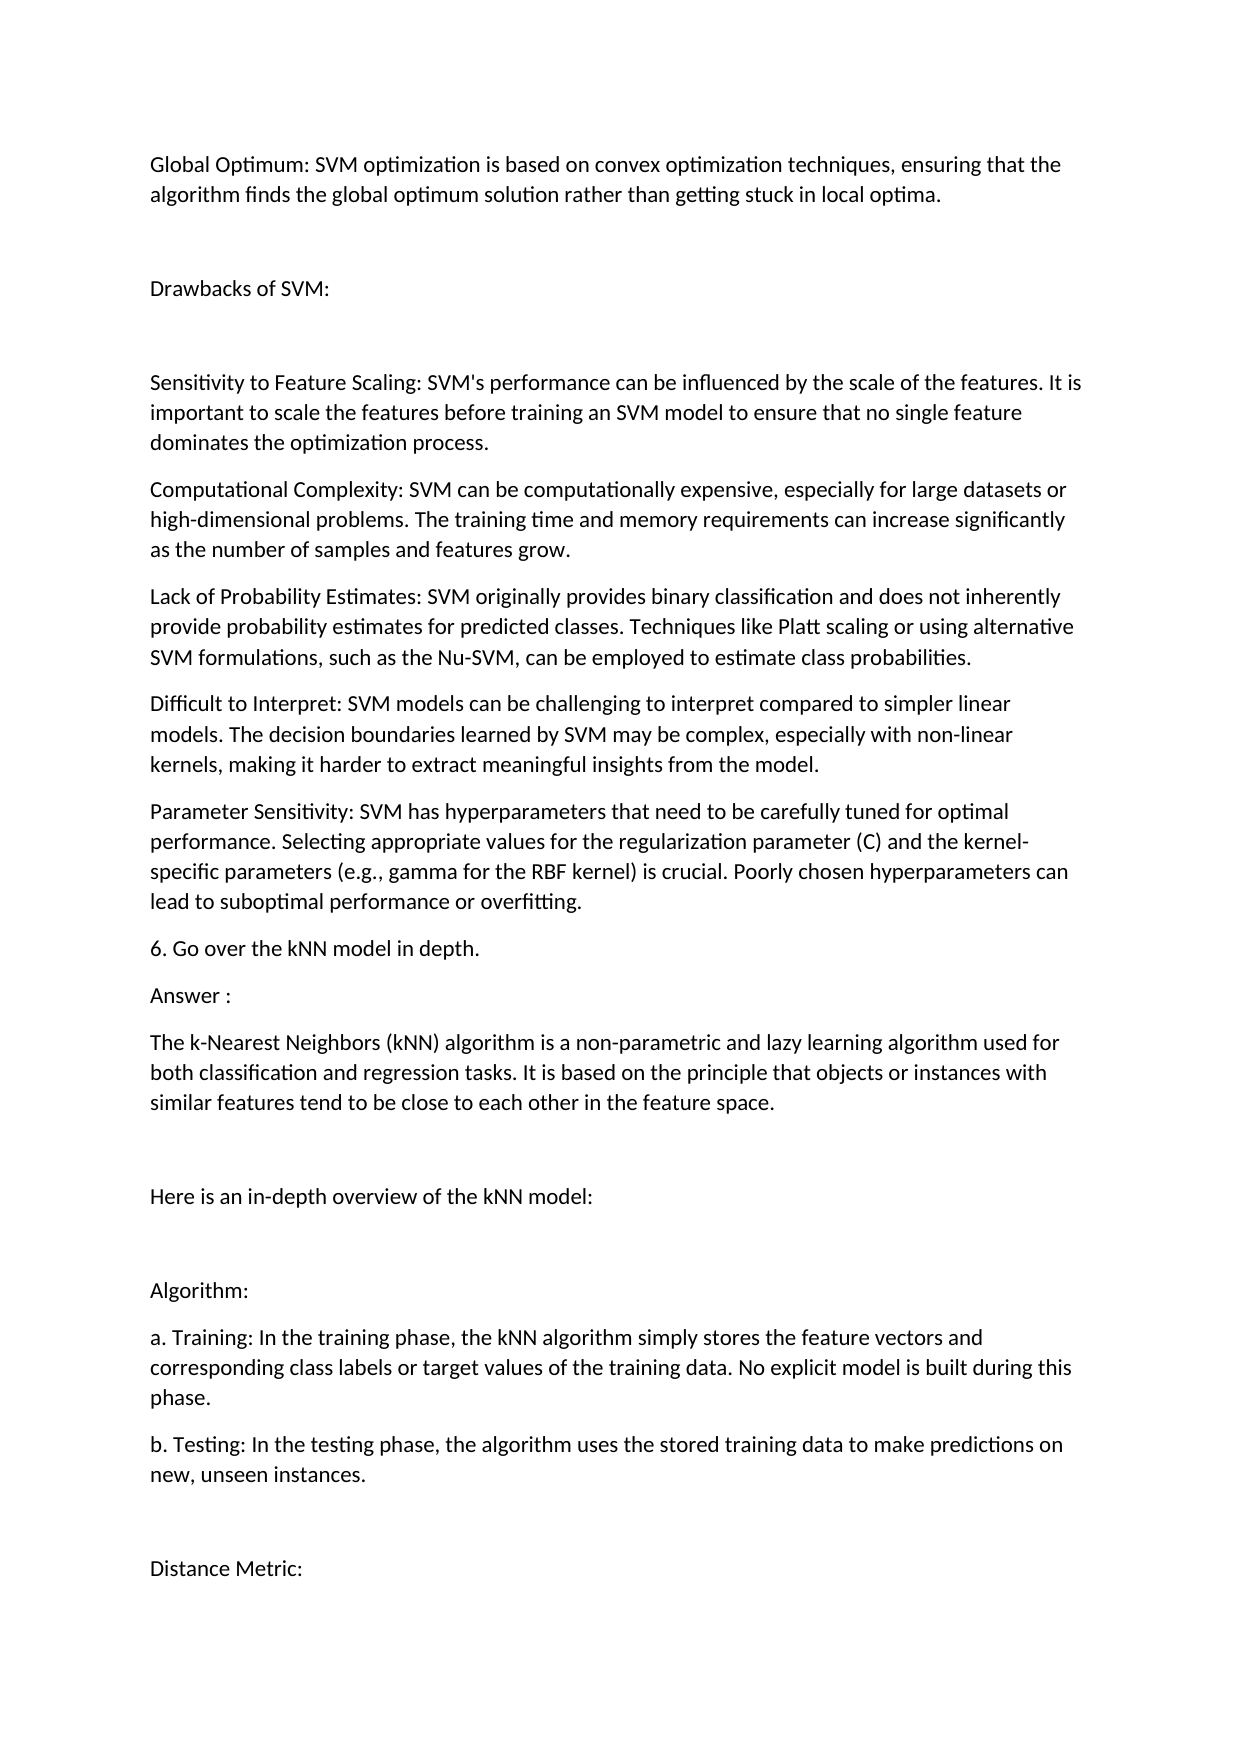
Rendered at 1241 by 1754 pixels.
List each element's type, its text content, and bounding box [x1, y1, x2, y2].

text Drawbacks of SVM: [150, 274, 1090, 302]
text a. Training: In the training phase, the kNN algorithm simply stores the feature vectors and corresponding class labels or target values of the training data. No explicit model is built during this phase. [150, 1323, 1090, 1411]
text The k-Nearest Neighbors (kNN) algorithm is a non-parametric and lazy learning algorithm used for both classification and regression tasks. It is based on the principle that objects or instances with similar features tend to be close to each other in the feature space. [150, 1028, 1090, 1117]
text Difficult to Interpret: SVM models can be challenging to interpret compared to simpler linear models. The decision boundaries learned by SVM may be complex, especially with non-linear kernels, making it harder to extract meaningful insights from the model. [150, 689, 1090, 778]
text Computational Complexity: SVM can be computationally expensive, especially for large datasets or high-dimensional problems. The training time and memory requirements can increase significantly as the number of samples and features grow. [150, 475, 1090, 563]
text Lack of Probability Estimates: SVM originally provides binary classification and does not inherently provide probability estimates for predicted classes. Techniques like Platt scaling or using alternative SVM formulations, such as the Nu-SVM, can be employed to estimate class probabilities. [150, 582, 1090, 671]
text Answer : [150, 981, 1090, 1009]
text 6. Go over the kNN model in depth. [150, 934, 1090, 962]
text Distance Metric: [150, 1554, 1090, 1582]
text Here is an in-depth overview of the kNN model: [150, 1182, 1090, 1210]
text Algorithm: [150, 1276, 1090, 1304]
text Parameter Sensitivity: SVM has hyperparameters that need to be carefully tuned for optimal performance. Selecting appropriate values for the regularization parameter (C) and the kernel-specific parameters (e.g., gamma for the RBF kernel) is crucial. Poorly chosen hyperparameters can lead to suboptimal performance or overfitting. [150, 797, 1090, 916]
text b. Testing: In the testing phase, the algorithm uses the stored training data to make predictions on new, unseen instances. [150, 1430, 1090, 1488]
text Global Optimum: SVM optimization is based on convex optimization techniques, ensuring that the algorithm finds the global optimum solution rather than getting stuck in local optima. [150, 150, 1090, 208]
text Sensitivity to Feature Scaling: SVM's performance can be influenced by the scale of the features. It is important to scale the features before training an SVM model to ensure that no single feature dominates the optimization process. [150, 368, 1090, 456]
